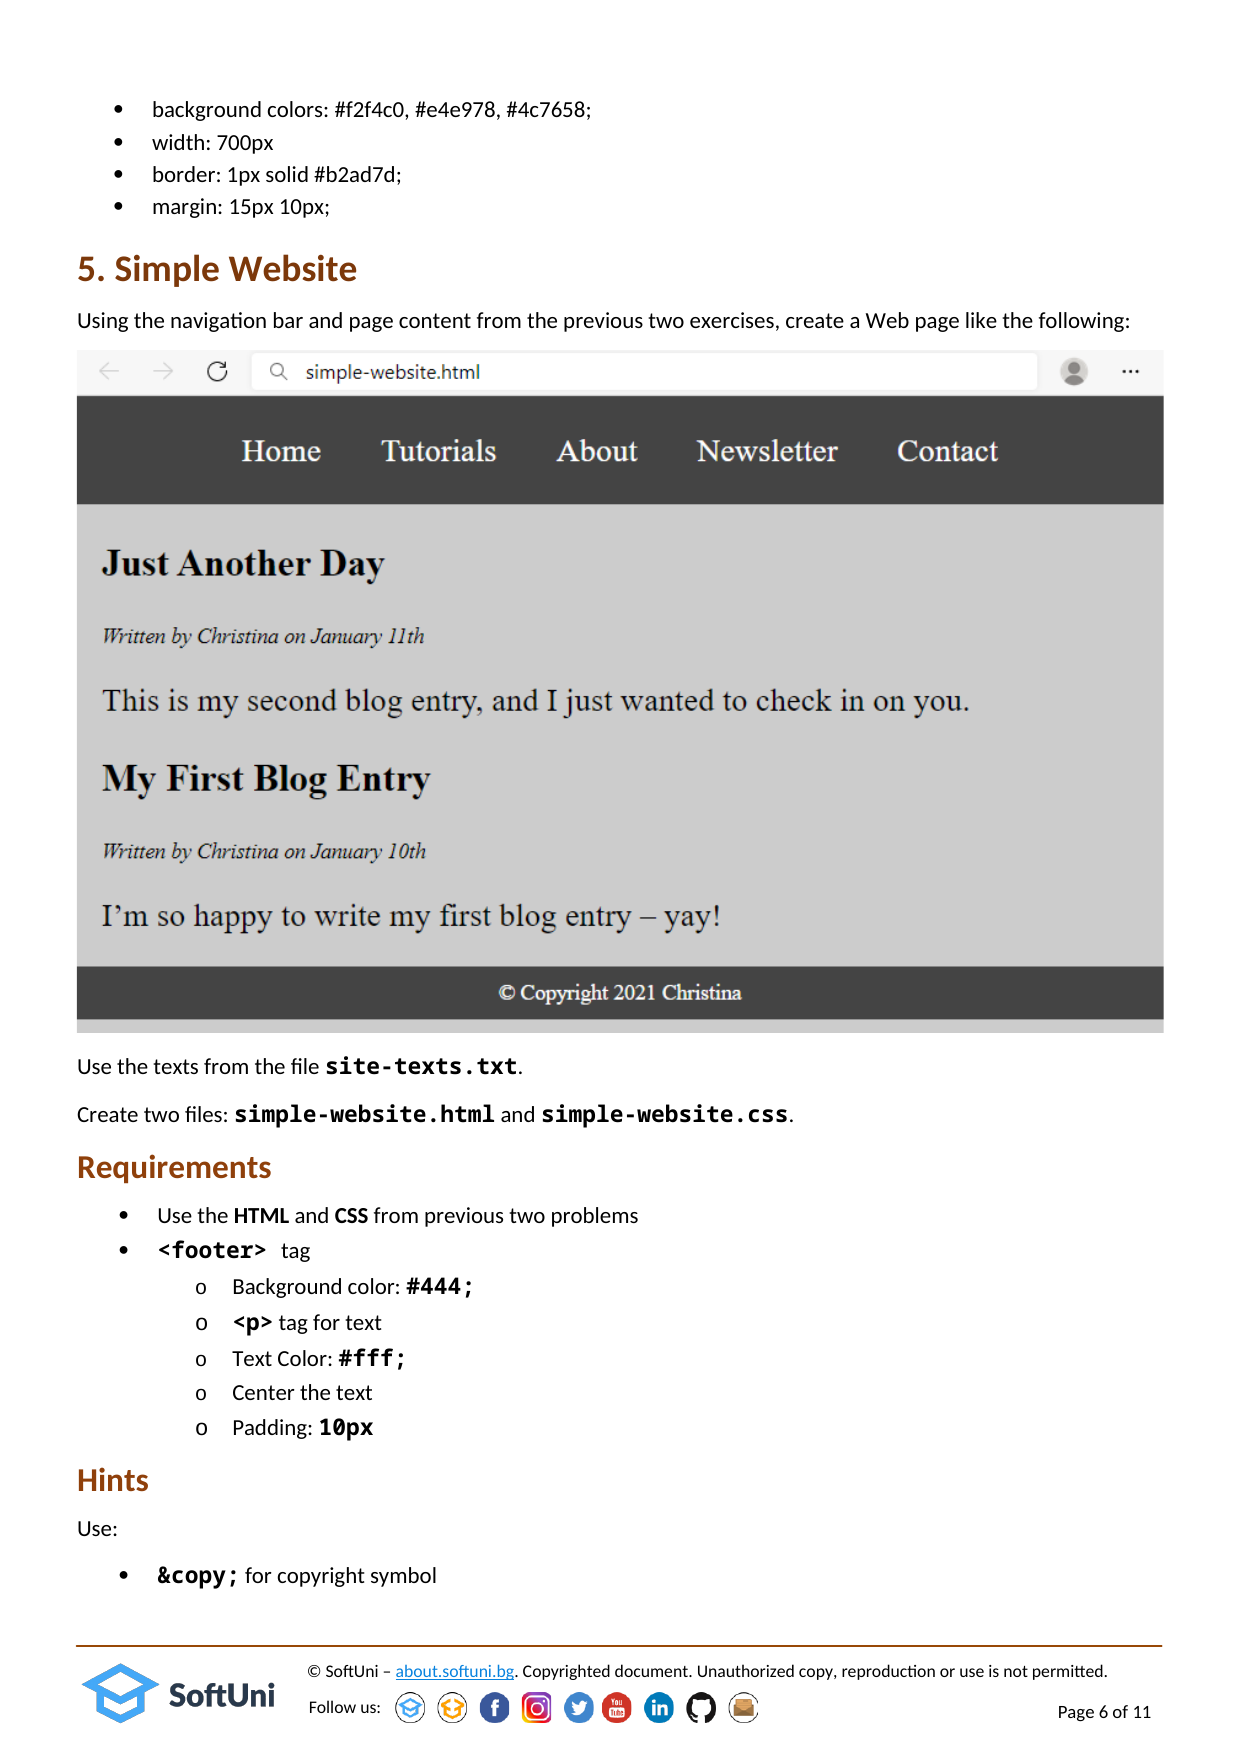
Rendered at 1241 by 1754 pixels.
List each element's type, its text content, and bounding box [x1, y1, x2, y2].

list margin: 15px 10px; [114, 192, 1163, 220]
text Using the navigation bar and page content from the previous two exercises, create a Web page like the following: [77, 306, 1163, 334]
list <footer> tag [119, 1234, 1163, 1265]
picture [644, 1713, 652, 1723]
subtitle Simple Website [77, 245, 1163, 291]
list border: 1px solid #b2ad7d; [114, 160, 1163, 188]
picture [666, 1715, 674, 1723]
picture [686, 1692, 716, 1723]
list width: 700px [114, 128, 1163, 156]
picture [479, 1692, 510, 1723]
subtitle Hints [77, 1459, 1163, 1500]
picture [564, 1692, 594, 1723]
picture [658, 1705, 667, 1715]
picture [728, 1692, 758, 1723]
text Create two files: simple-website.html and simple-website.css. [77, 1098, 1163, 1129]
list Padding: 10px [194, 1410, 1163, 1442]
picture [76, 350, 1164, 1033]
list Text Color: #fff; [194, 1342, 1163, 1373]
text Use the texts from the file site-texts.txt. [77, 1049, 1163, 1081]
list Background color: #444; [194, 1270, 1163, 1301]
picture [602, 1692, 632, 1723]
picture [395, 1692, 425, 1723]
picture [644, 1692, 654, 1702]
list Use the HTML and CSS from previous two problems [119, 1202, 1163, 1229]
picture [665, 1692, 674, 1701]
list background colors: #f2f4c0, #e4e978, #4c7658; [114, 95, 1163, 123]
list Center the text [194, 1378, 1163, 1406]
list <p> tag for text [194, 1306, 1163, 1337]
text Use: [77, 1514, 1163, 1542]
subtitle Requirements [77, 1146, 1163, 1187]
list &copy; for copyright symbol [119, 1559, 1163, 1590]
picture [521, 1692, 552, 1723]
picture [75, 1658, 281, 1729]
picture [437, 1692, 467, 1723]
